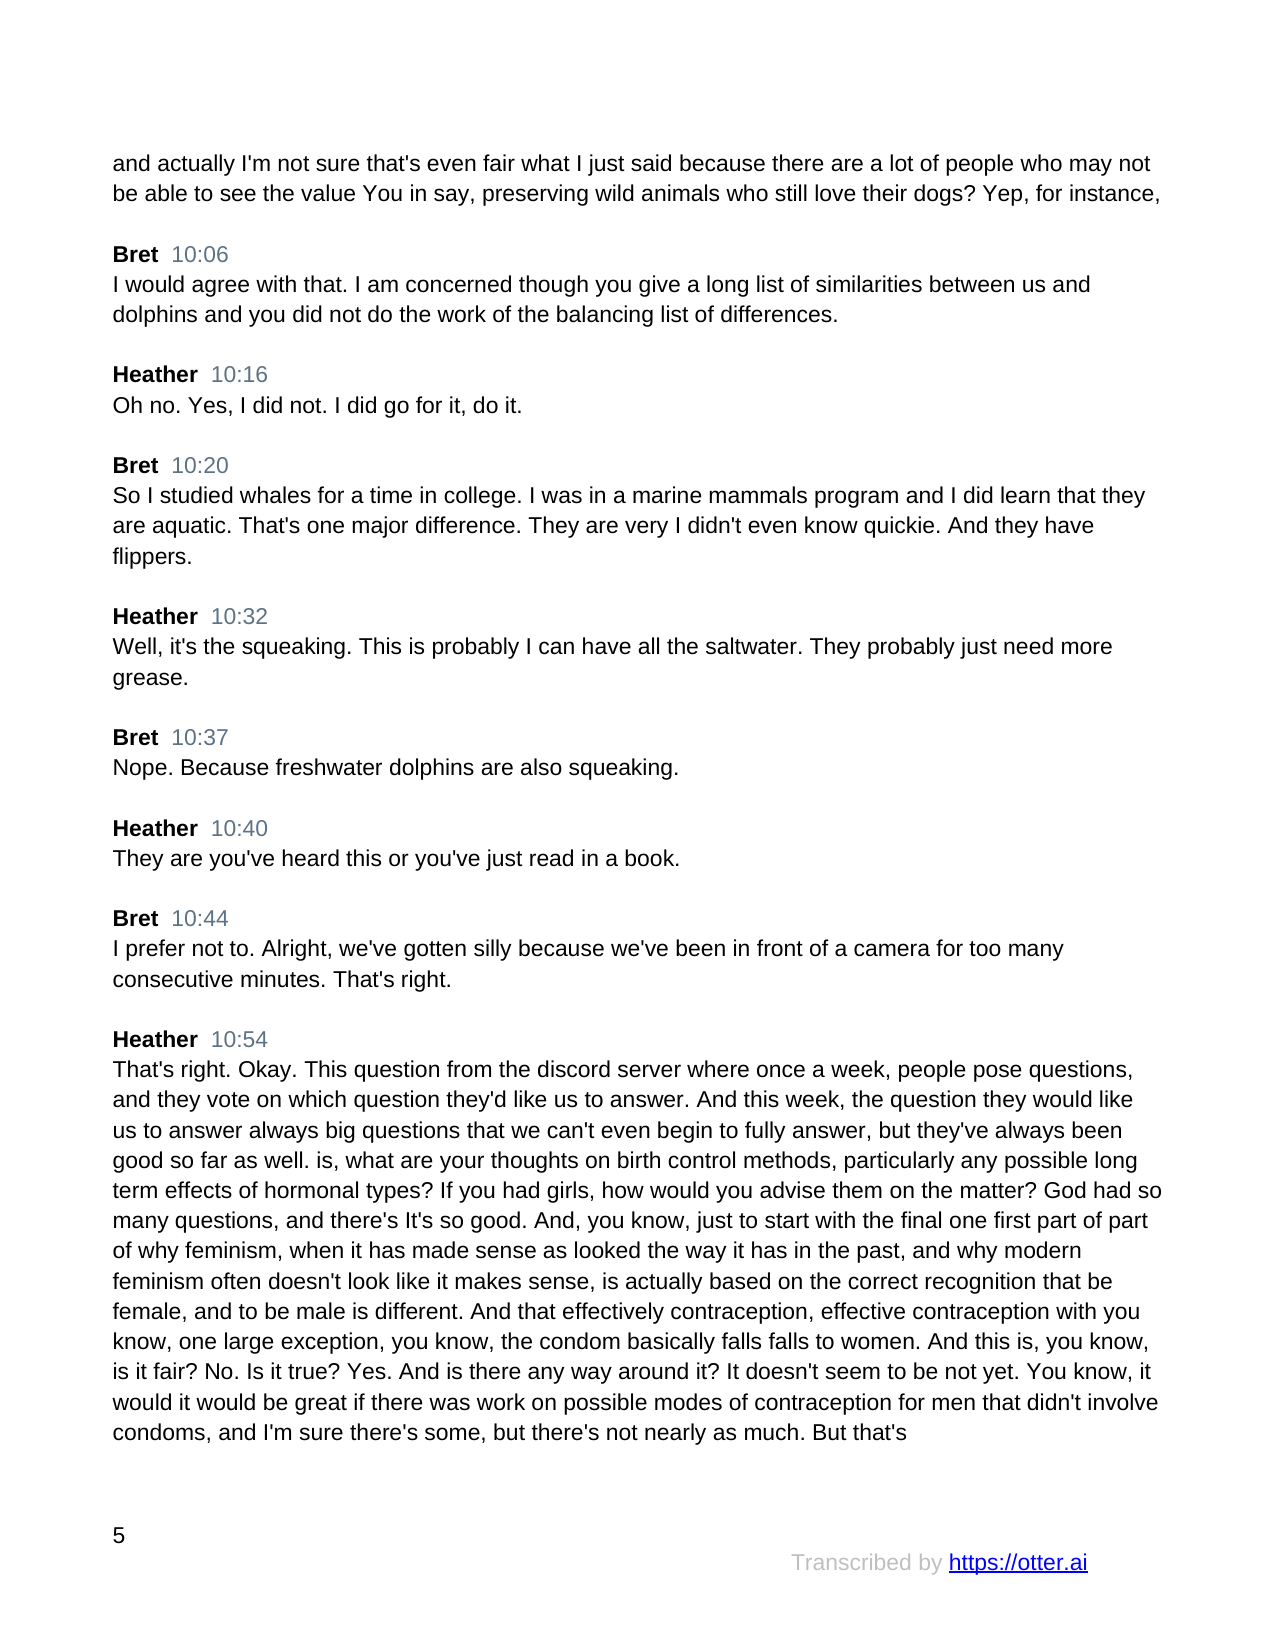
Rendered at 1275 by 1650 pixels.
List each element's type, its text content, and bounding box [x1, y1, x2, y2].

text Heather 10:32 [112, 603, 1162, 629]
text Bret 10:37 [112, 724, 1162, 750]
text They are you've heard this or you've just read in a book. [112, 845, 1162, 871]
text Bret 10:20 [112, 452, 1162, 478]
text Bret 10:44 [112, 905, 1162, 932]
text I would agree with that. I am concerned though you give a long list of similarities between us and dolphins and you did not do the work of the balancing list of differences. [112, 271, 1162, 327]
text I prefer not to. Alright, we've gotten silly because we've been in front of a camera for too many consecutive minutes. That's right. [112, 935, 1162, 992]
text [112, 150, 1162, 207]
text Heather 10:16 [112, 361, 1162, 388]
text That's right. Okay. This question from the discord server where once a week, people pose questions, and they vote on which question they'd like us to answer. And this week, the question they would like us to answer always big questions that we can't even begin to fully answer, but they've always been good so far as well. is, what are your thoughts on birth control methods, particularly any possible long term effects of hormonal types? If you had girls, how would you advise them on the matter? God had so many questions, and there's It's so good. And, you know, just to start with the final one first part of part of why feminism, when it has made sense as looked the way it has in the past, and why modern feminism often doesn't look like it makes sense, is actually based on the correct recognition that be female, and to be male is different. And that effectively contraception, effective contraception with you know, one large exception, you know, the condom basically falls falls to women. And this is, you know, is it fair? No. Is it true? Yes. And is there any way around it? It doesn't seem to be not yet. You know, it would it would be great if there was work on possible modes of contraception for men that didn't involve condoms, and I'm sure there's some, but there's not nearly as much. But that's [112, 1056, 1162, 1445]
text So I studied whales for a time in college. I was in a marine mammals program and I did learn that they are aquatic. That's one major difference. They are very I didn't even know quickie. And they have flippers. [112, 482, 1162, 569]
text Heather 10:54 [112, 1026, 1162, 1052]
text Oh no. Yes, I did not. I did go for it, do it. [112, 392, 1162, 418]
text Bret 10:06 [112, 241, 1162, 267]
text Heather 10:40 [112, 814, 1162, 841]
text Nope. Because freshwater dolphins are also squeaking. [112, 754, 1162, 781]
text Well, it's the squeaking. This is probably I can have all the saltwater. They probably just need more grease. [112, 633, 1162, 690]
